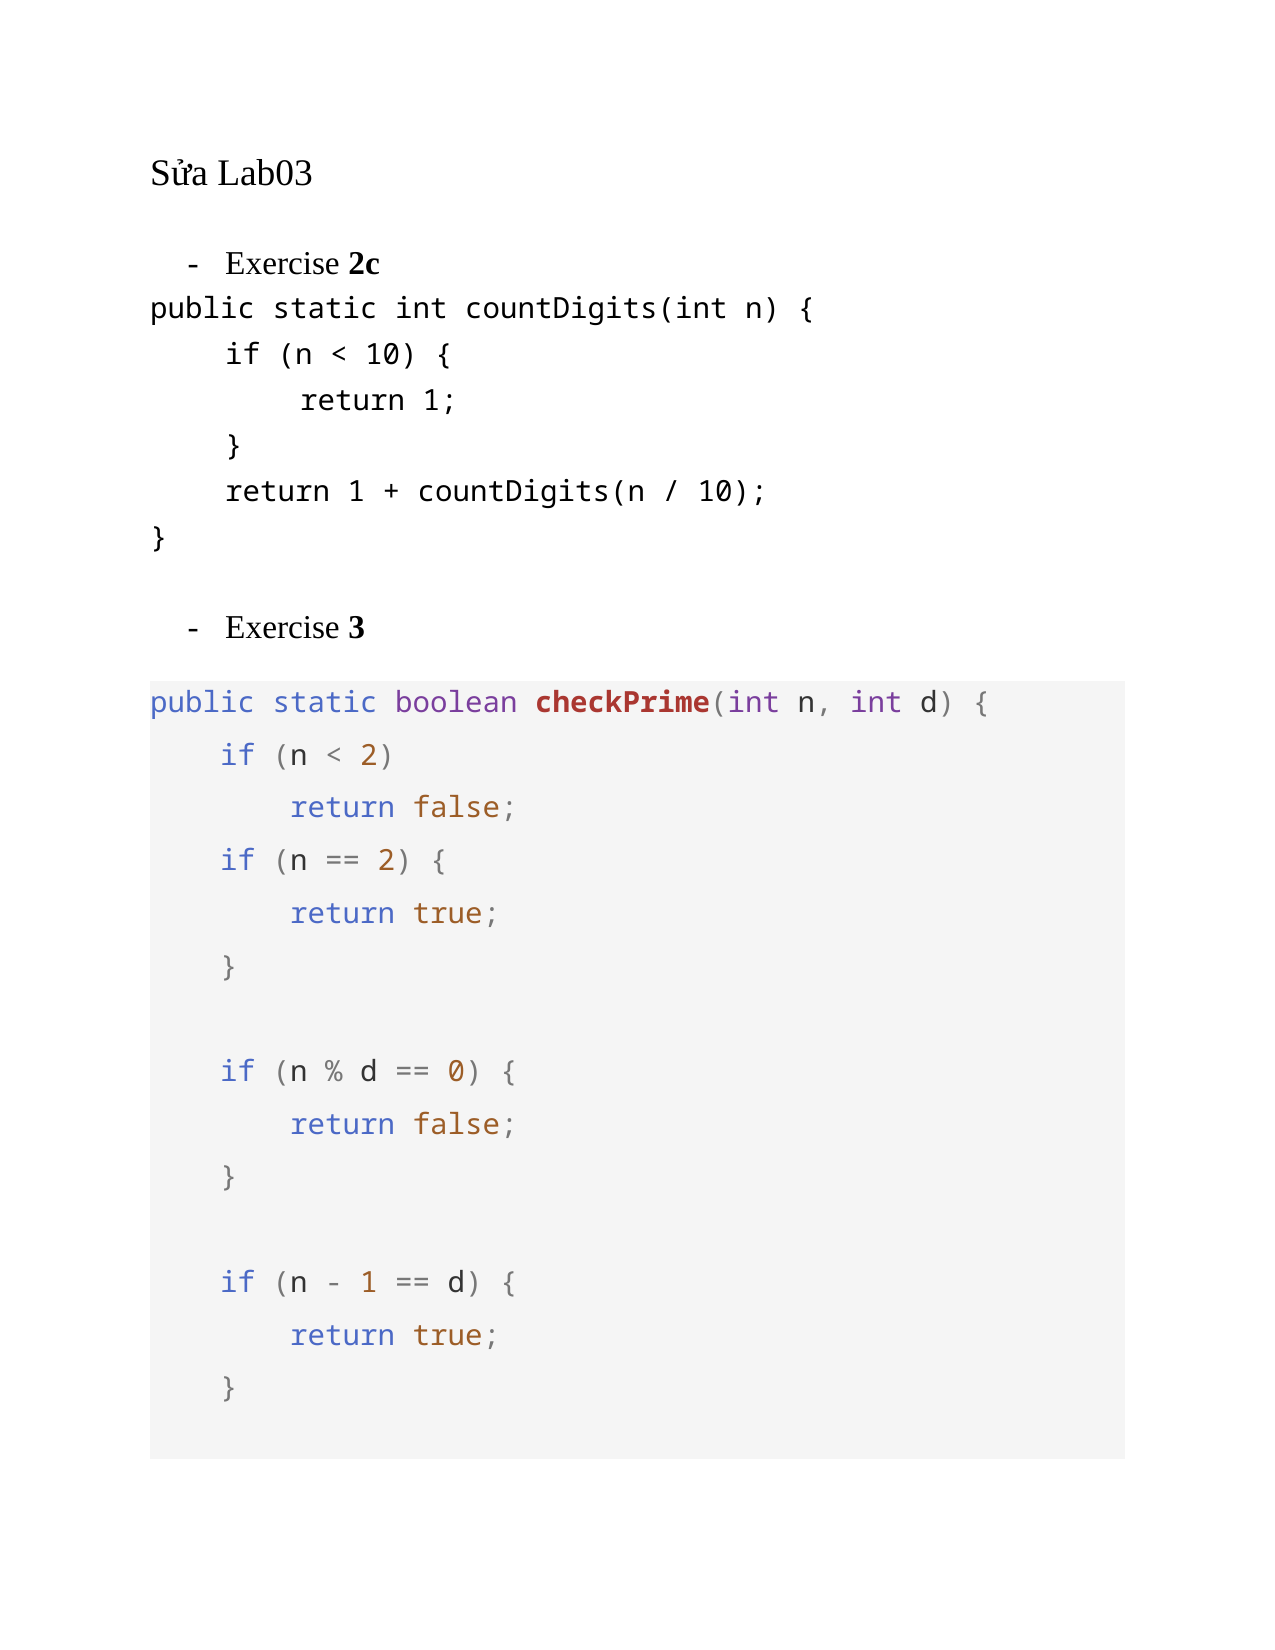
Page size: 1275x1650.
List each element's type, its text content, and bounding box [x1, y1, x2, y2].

text return 1; [150, 379, 1125, 419]
text } [150, 424, 1125, 464]
text return false; [150, 787, 1125, 826]
text if (n < 10) { [150, 333, 1125, 373]
text if (n < 2) [150, 734, 1125, 774]
text Sửa Lab03 [150, 150, 1125, 193]
text if (n - 1 == d) { [150, 1261, 1125, 1301]
text return true; [150, 892, 1125, 932]
text } [150, 1367, 1125, 1406]
text if (n % d == 0) { [150, 1050, 1125, 1090]
text if (n == 2) { [150, 839, 1125, 879]
text public static int countDigits(int n) { [150, 288, 1125, 327]
list Exercise 2c [187, 244, 1125, 282]
text } [150, 516, 1125, 556]
text return false; [150, 1103, 1125, 1143]
list Exercise 3 [187, 607, 1125, 645]
text return true; [150, 1314, 1125, 1353]
text public static boolean checkPrime(int n, int d) { [150, 681, 1125, 721]
text } [150, 945, 1125, 984]
text return 1 + countDigits(n / 10); [150, 470, 1125, 510]
text } [150, 1156, 1125, 1195]
